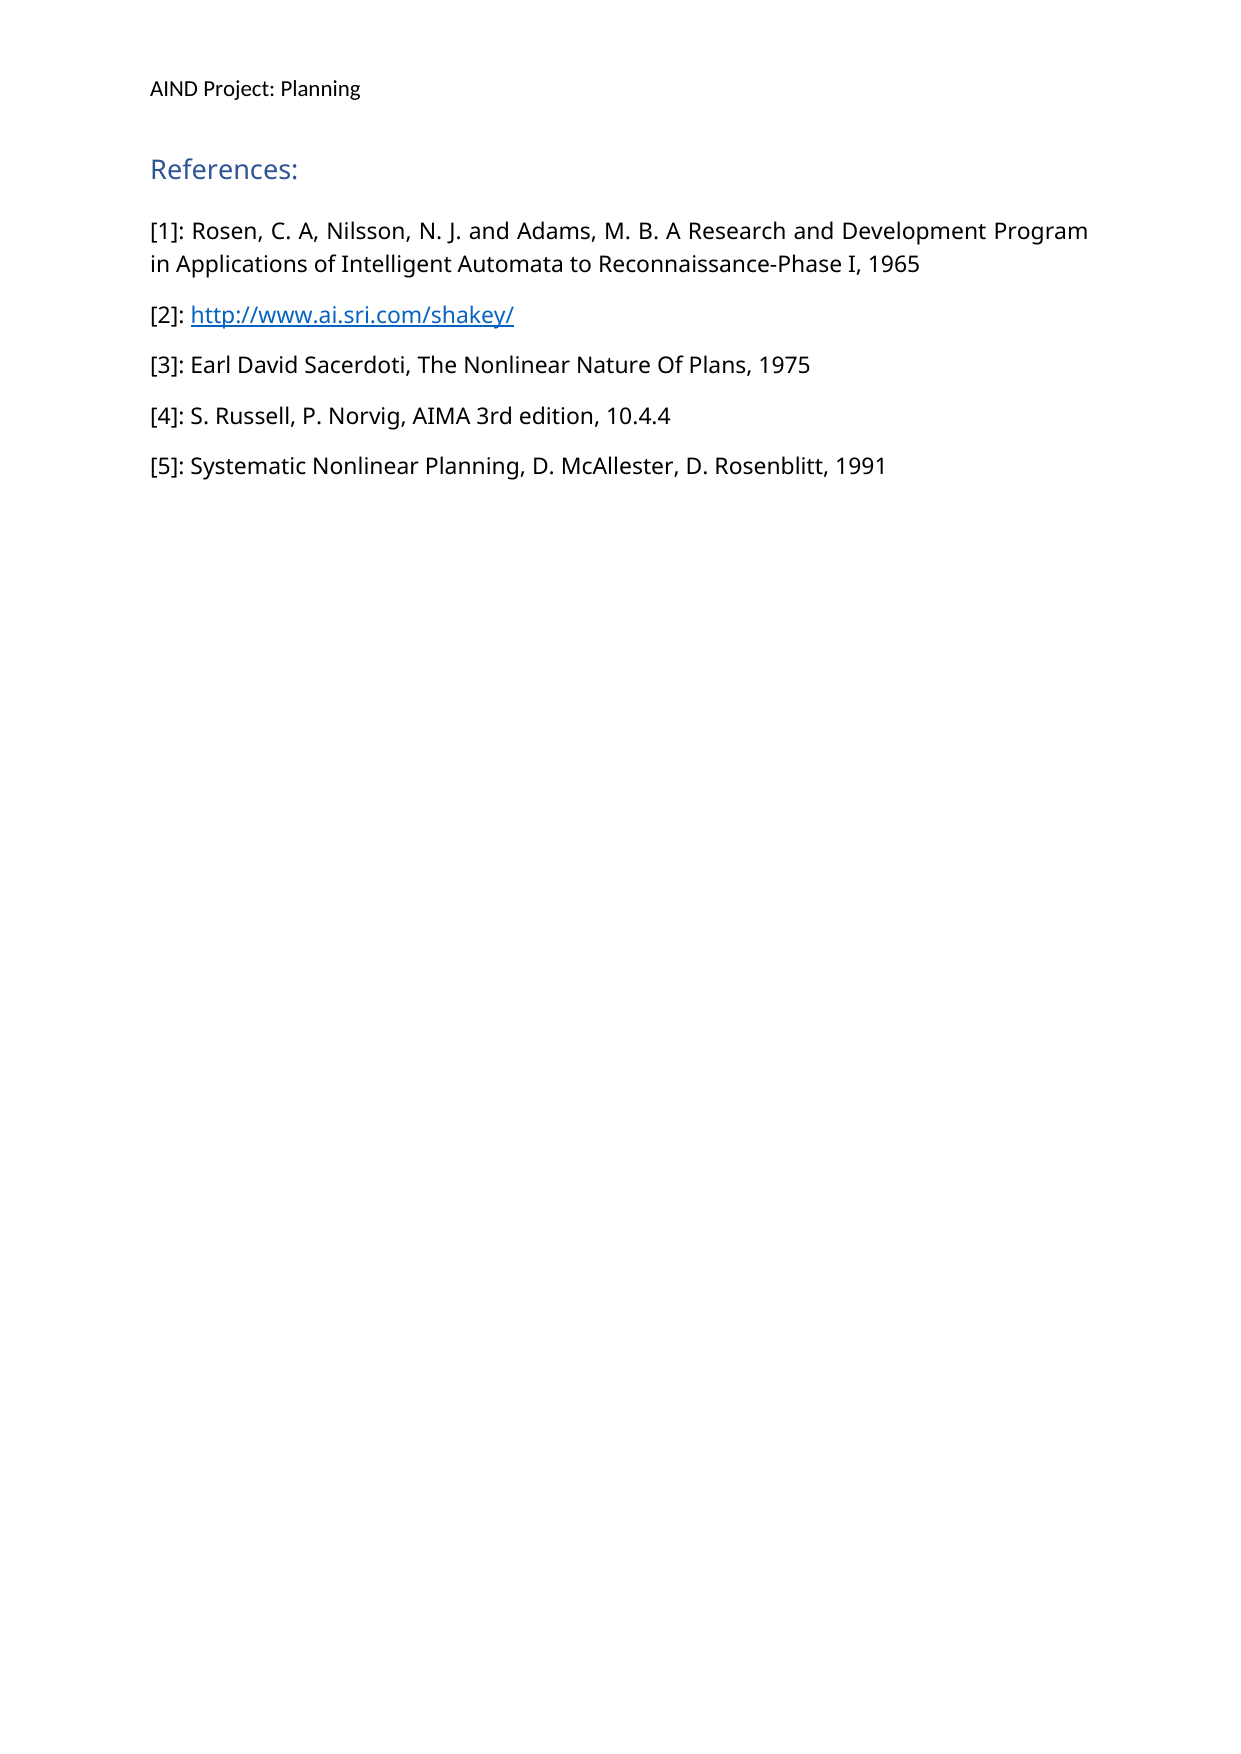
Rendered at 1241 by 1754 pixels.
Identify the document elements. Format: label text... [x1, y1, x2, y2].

text [3]: Earl David Sacerdoti, The Nonlinear Nature Of Plans, 1975 [150, 349, 1090, 380]
subtitle References: [150, 154, 1090, 185]
text [1]: Rosen, C. A, Nilsson, N. J. and Adams, M. B. A Research and Development Program in Applications of Intelligent Automata to Reconnaissance-Phase I, 1965 [150, 214, 1090, 279]
text [4]: S. Russell, P. Norvig, AIMA 3rd edition, 10.4.4 [150, 399, 1090, 431]
text [2]: http://www.ai.sri.com/shakey/ [150, 299, 1090, 330]
text [5]: Systematic Nonlinear Planning, D. McAllester, D. Rosenblitt, 1991 [150, 450, 1090, 481]
